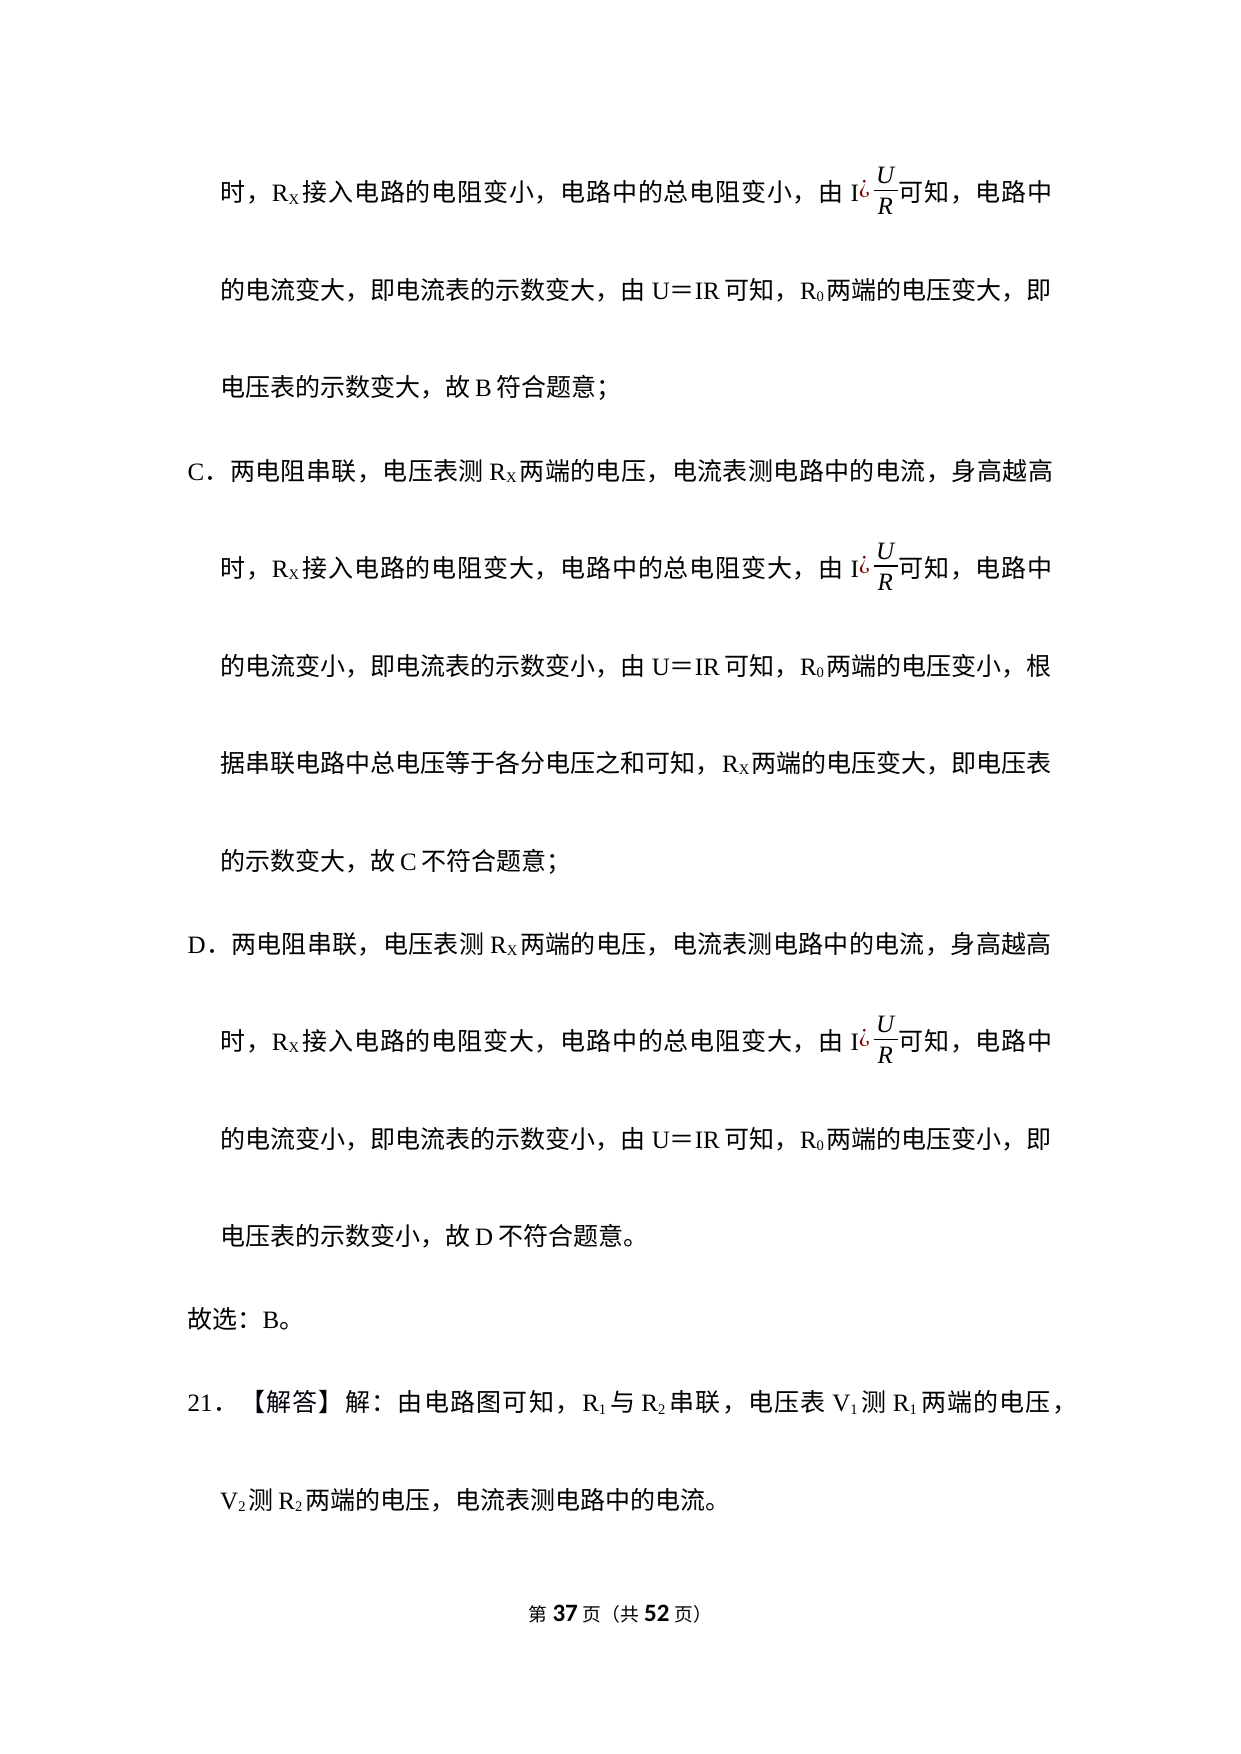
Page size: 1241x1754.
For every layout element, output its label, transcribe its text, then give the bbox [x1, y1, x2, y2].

text 故选：B。 [187, 1285, 1053, 1350]
text 21．【解答】解：由电路图可知，R1与R2串联，电压表V1测R1两端的电压，V2测R2两端的电压，电流表测电路中的电流。 [187, 1368, 1053, 1531]
text C．两电阻串联，电压表测RX两端的电压，电流表测电路中的电流，身高越高时，RX接入电路的电阻变大，电路中的总电阻变大，由I可知，电路中的电流变小，即电流表的示数变小，由U＝IR可知，R0两端的电压变小，根据串联电路中总电压等于各分电压之和可知，RX两端的电压变大，即电压表的示数变大，故C不符合题意； [187, 437, 1053, 892]
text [187, 158, 1053, 418]
text D．两电阻串联，电压表测RX两端的电压，电流表测电路中的电流，身高越高时，RX接入电路的电阻变大，电路中的总电阻变大，由I可知，电路中的电流变小，即电流表的示数变小，由U＝IR可知，R0两端的电压变小，即电压表的示数变小，故D不符合题意。 [187, 910, 1053, 1267]
